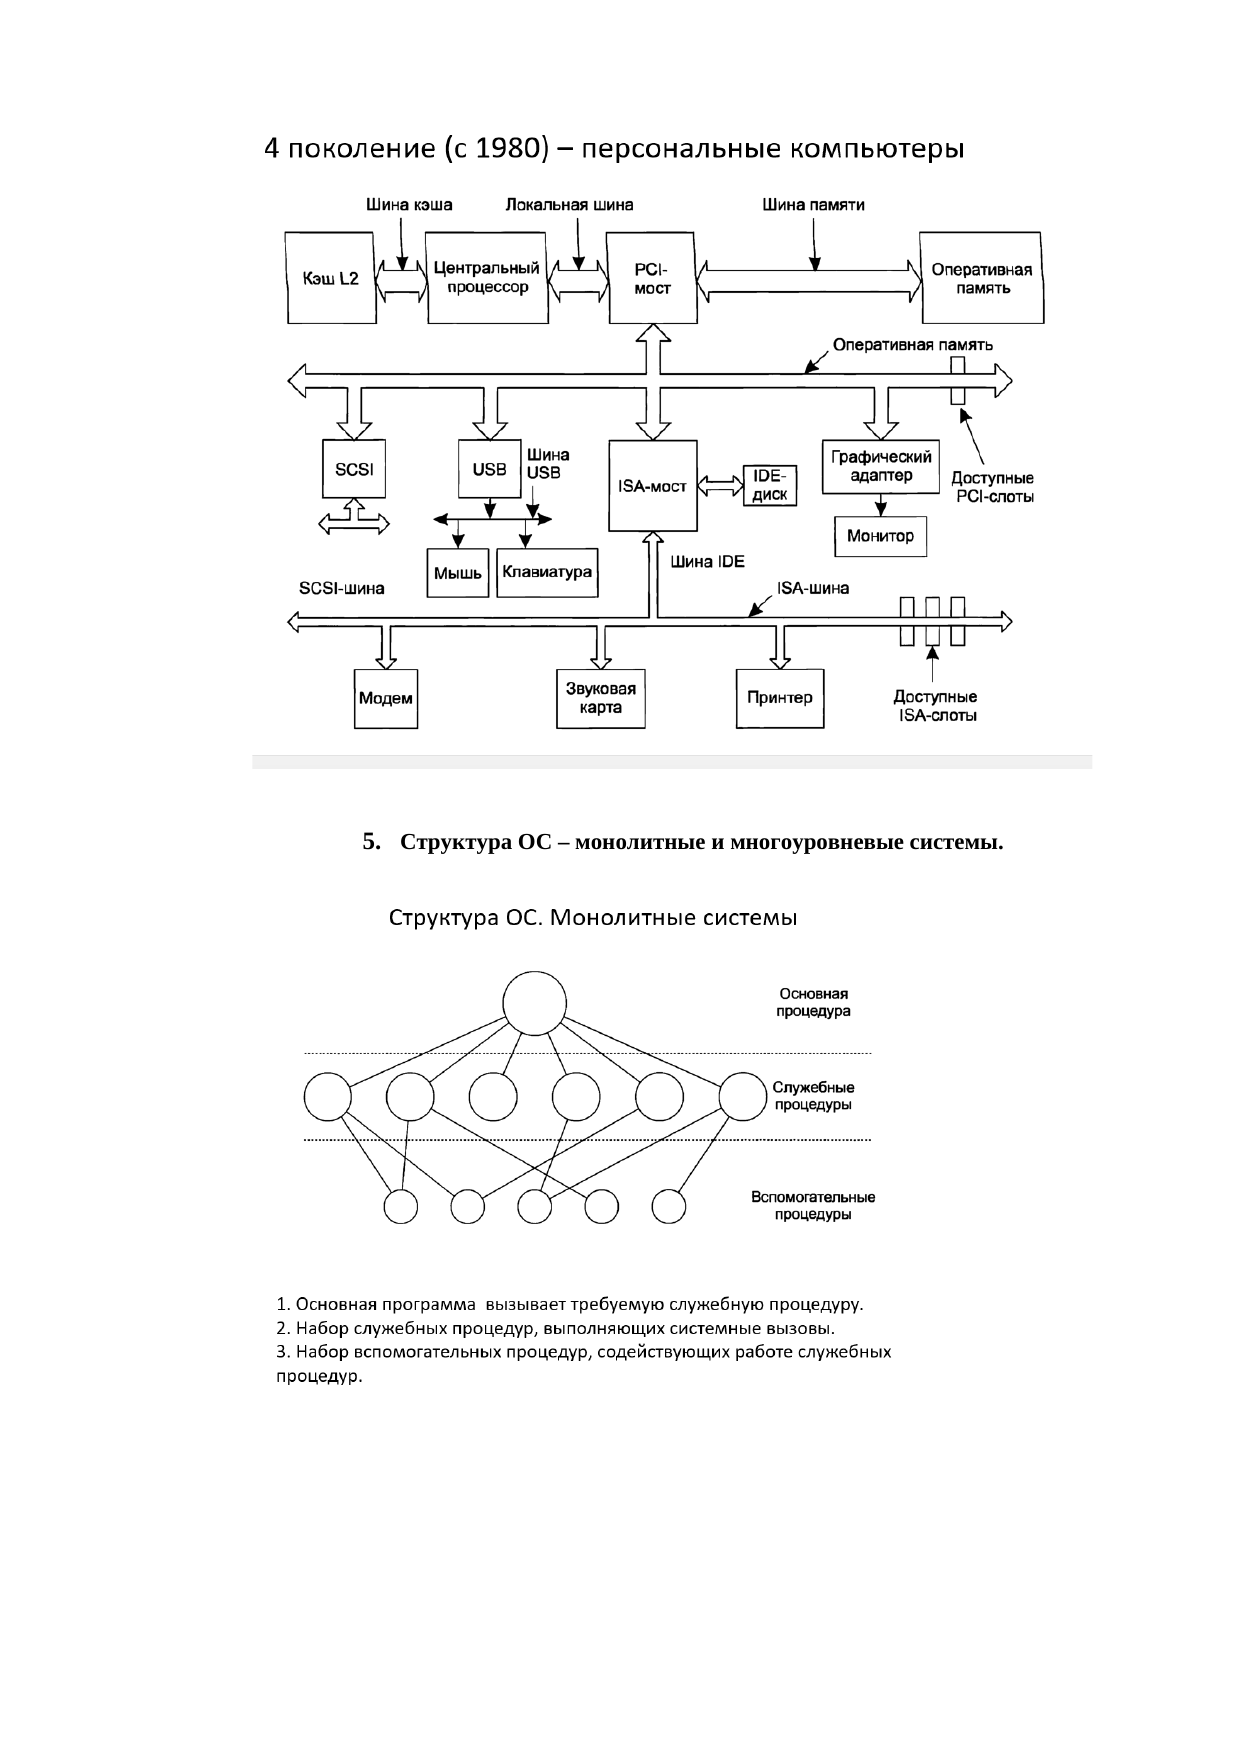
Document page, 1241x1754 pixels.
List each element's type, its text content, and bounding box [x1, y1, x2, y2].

picture [252, 881, 926, 1404]
list Структура ОС – монолитные и многоуровневые системы. [215, 826, 1152, 855]
picture [252, 118, 1093, 769]
